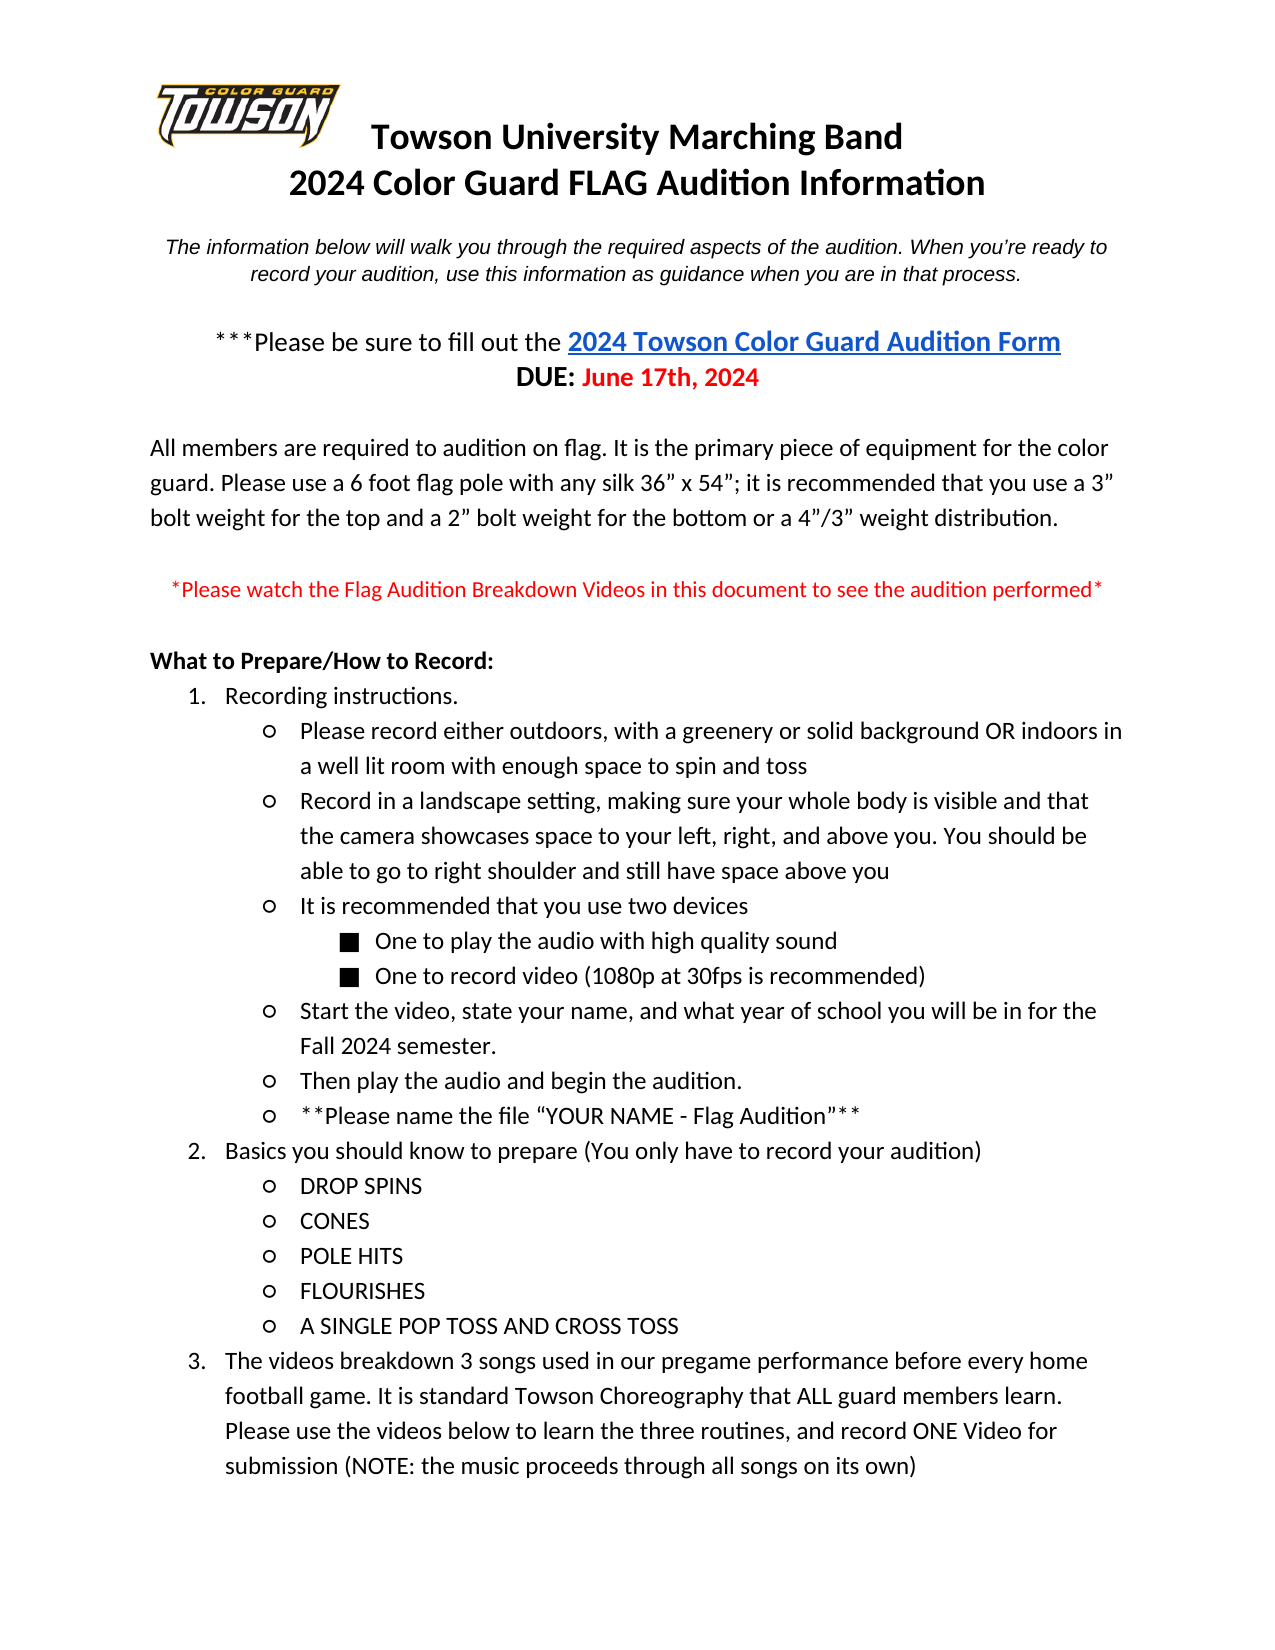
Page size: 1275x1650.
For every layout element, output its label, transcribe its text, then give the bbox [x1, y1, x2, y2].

text All members are required to audition on flag. It is the primary piece of equipment for the color guard. Please use a 6 foot flag pole with any silk 36” x 54”; it is recommended that you use a 3” bolt weight for the top and a 2” bolt weight for the bottom or a 4”/3” weight distribution. [150, 432, 1125, 532]
list The videos breakdown 3 songs used in our pregame performance before every home football game. It is standard Towson Choreography that ALL guard members learn. Please use the videos below to learn the three routines, and record ONE Video for submission (NOTE: the music proceeds through all songs on its own) [187, 1345, 1125, 1480]
list Basics you should know to prepare (You only have to record your audition) [187, 1135, 1125, 1165]
list Then play the audio and begin the audition. [262, 1065, 1125, 1095]
text The information below will walk you through the required aspects of the audition. When you’re ready to record your audition, use this information as guidance when you are in that process. [150, 235, 1125, 286]
list DROP SPINS [262, 1170, 1125, 1200]
text *Please watch the Flag Audition Breakdown Videos in this document to see the audition performed* [150, 575, 1125, 603]
list FLOURISHES [262, 1275, 1125, 1305]
list CONES [262, 1205, 1125, 1235]
text DUE: June 17th, 2024 [150, 358, 1125, 394]
list One to play the audio with high quality sound [337, 925, 1125, 955]
picture [150, 75, 342, 150]
list POLE HITS [262, 1240, 1125, 1270]
list One to record video (1080p at 30fps is recommended) [337, 960, 1125, 990]
list **Please name the file “YOUR NAME - Flag Audition”** [262, 1100, 1125, 1130]
list A SINGLE POP TOSS AND CROSS TOSS [262, 1310, 1125, 1340]
list Start the video, state your name, and what year of school you will be in for the Fall 2024 semester. [262, 995, 1125, 1060]
text ***Please be sure to fill out the 2024 Towson Color Guard Audition Form [150, 323, 1125, 358]
list Please record either outdoors, with a greenery or solid background OR indoors in a well lit room with enough space to spin and toss [262, 715, 1125, 780]
text What to Prepare/How to Record: [150, 645, 1125, 675]
list Record in a landscape setting, making sure your whole body is visible and that the camera showcases space to your left, right, and above you. You should be able to go to right shoulder and still have space above you [262, 785, 1125, 885]
list It is recommended that you use two devices [262, 890, 1125, 920]
list Recording instructions. [187, 680, 1125, 710]
